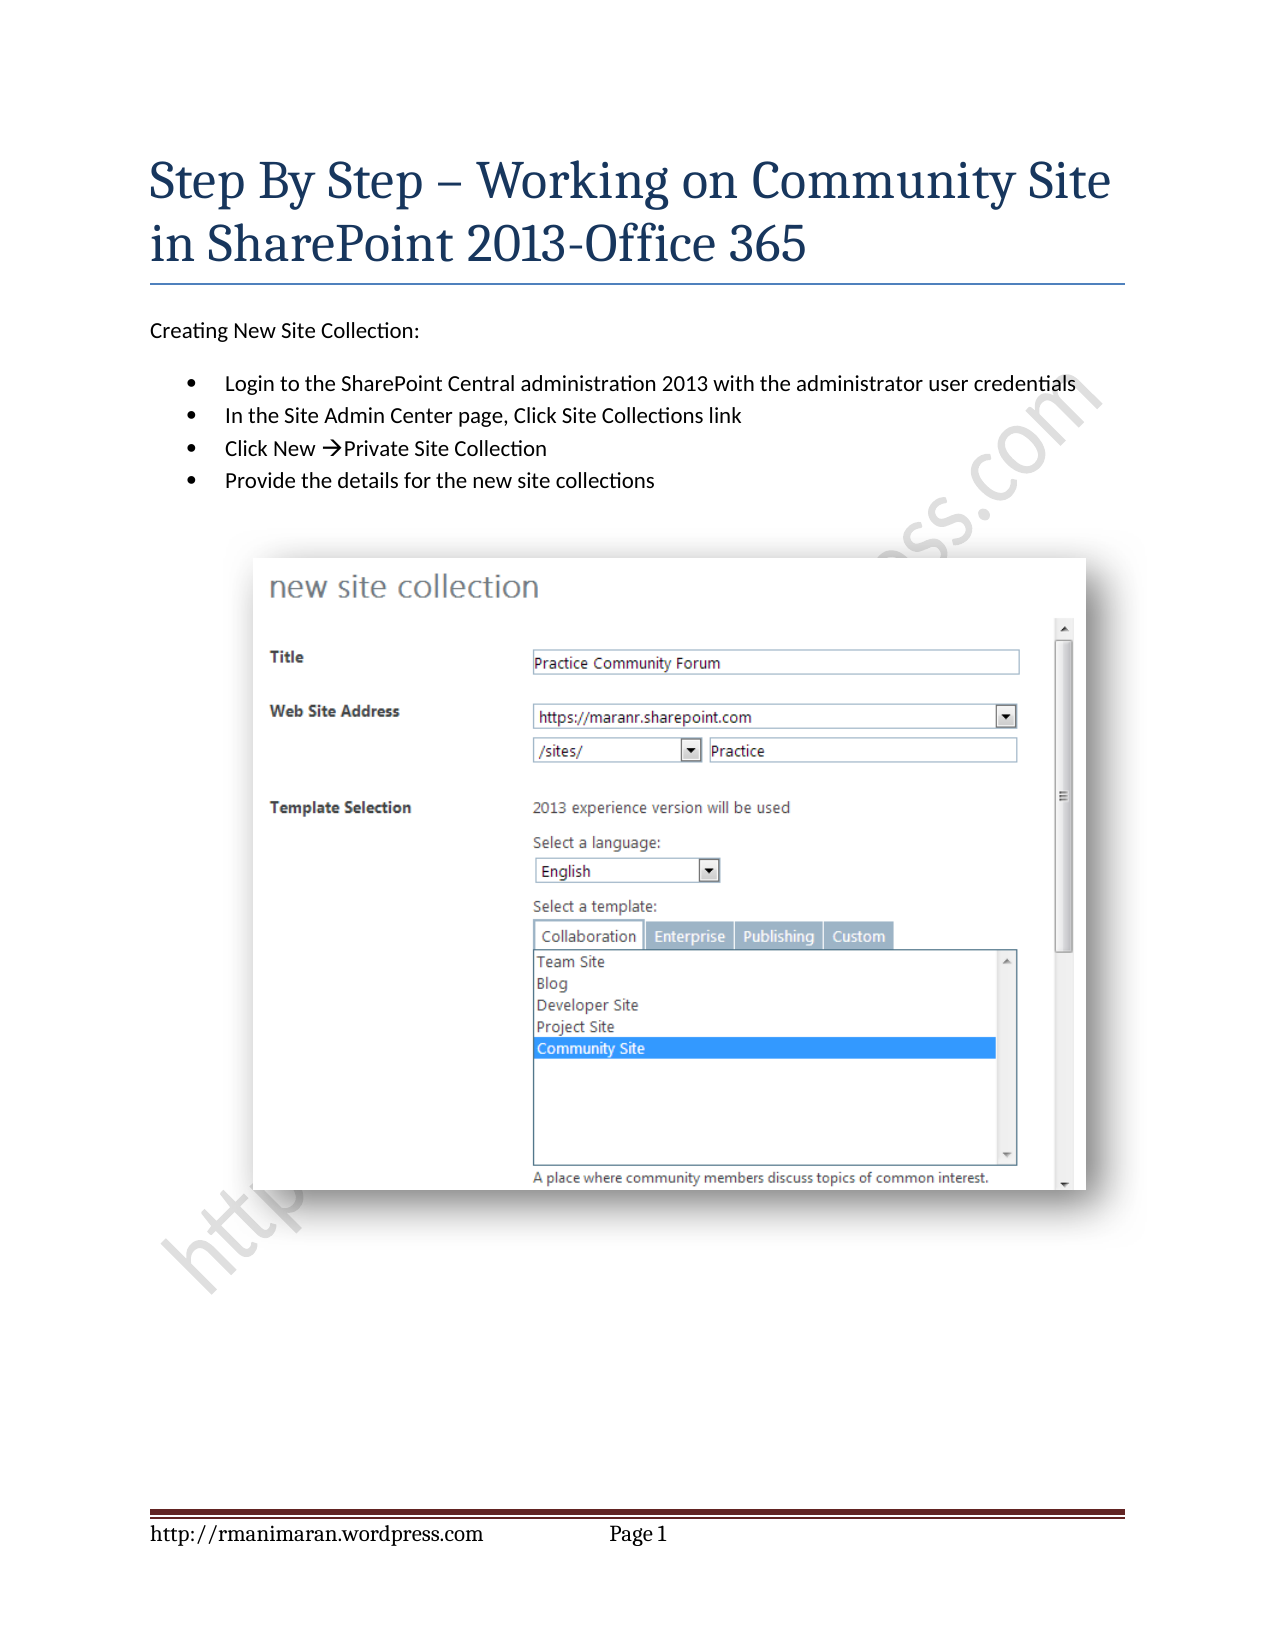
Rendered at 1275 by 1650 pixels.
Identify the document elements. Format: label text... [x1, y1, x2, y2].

title Step By Step – Working on Community Site in SharePoint 2013-Office 365 [150, 150, 1125, 283]
list In the Site Admin Center page, Click Site Collections link [187, 401, 1125, 429]
list Click New Private Site Collection [187, 434, 1125, 462]
picture [253, 558, 1086, 1190]
text Creating New Site Collection: [150, 316, 1125, 344]
list Login to the SharePoint Central administration 2013 with the administrator user credentials [187, 369, 1125, 397]
list Provide the details for the new site collections [187, 466, 1125, 494]
